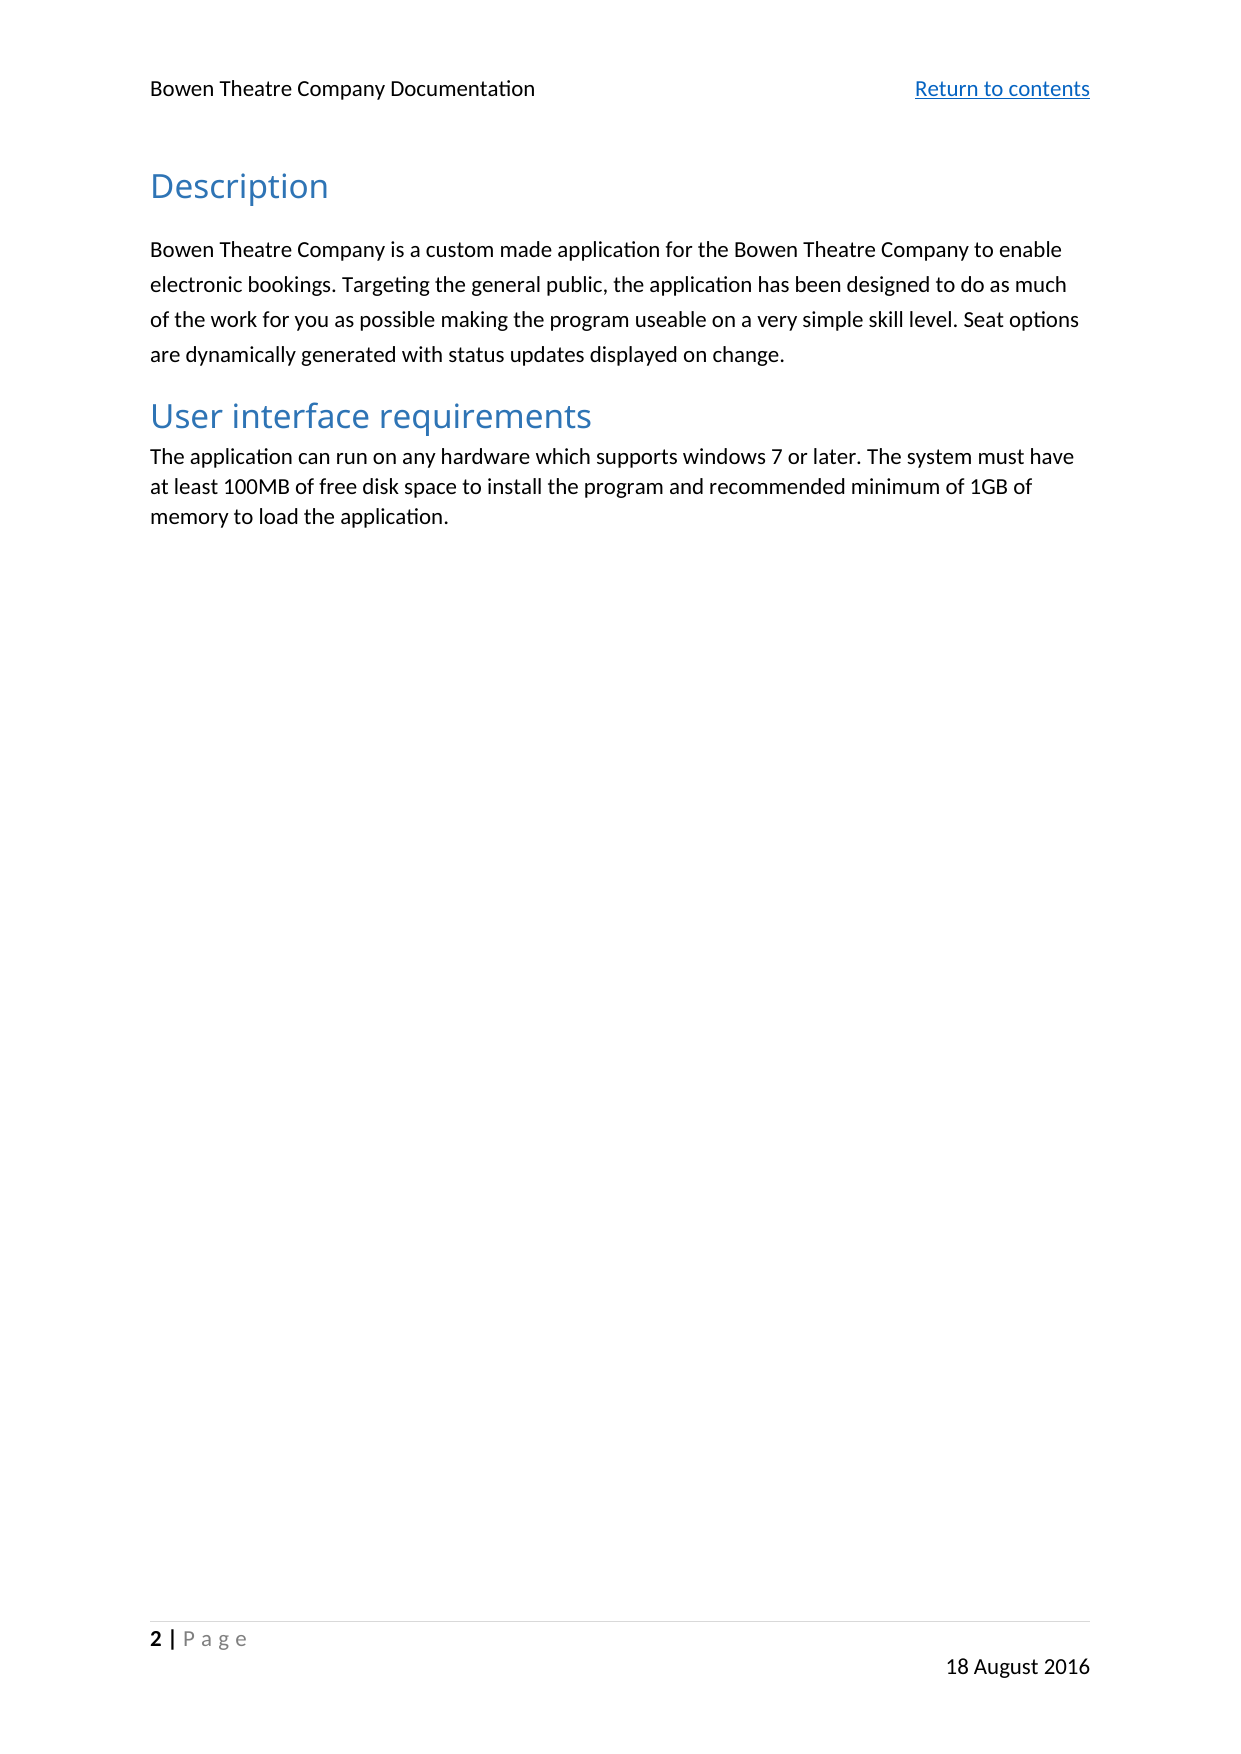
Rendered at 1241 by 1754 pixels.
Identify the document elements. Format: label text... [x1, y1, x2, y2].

text Description [150, 162, 1090, 208]
subtitle User interface requirements [150, 393, 1090, 438]
text Bowen Theatre Company is a custom made application for the Bowen Theatre Company to enable electronic bookings. Targeting the general public, the application has been designed to do as much of the work for you as possible making the program useable on a very simple skill level. Seat options are dynamically generated with status updates displayed on change. [150, 228, 1090, 368]
text The application can run on any hardware which supports windows 7 or later. The system must have at least 100MB of free disk space to install the program and recommended minimum of 1GB of memory to load the application. [150, 442, 1090, 530]
